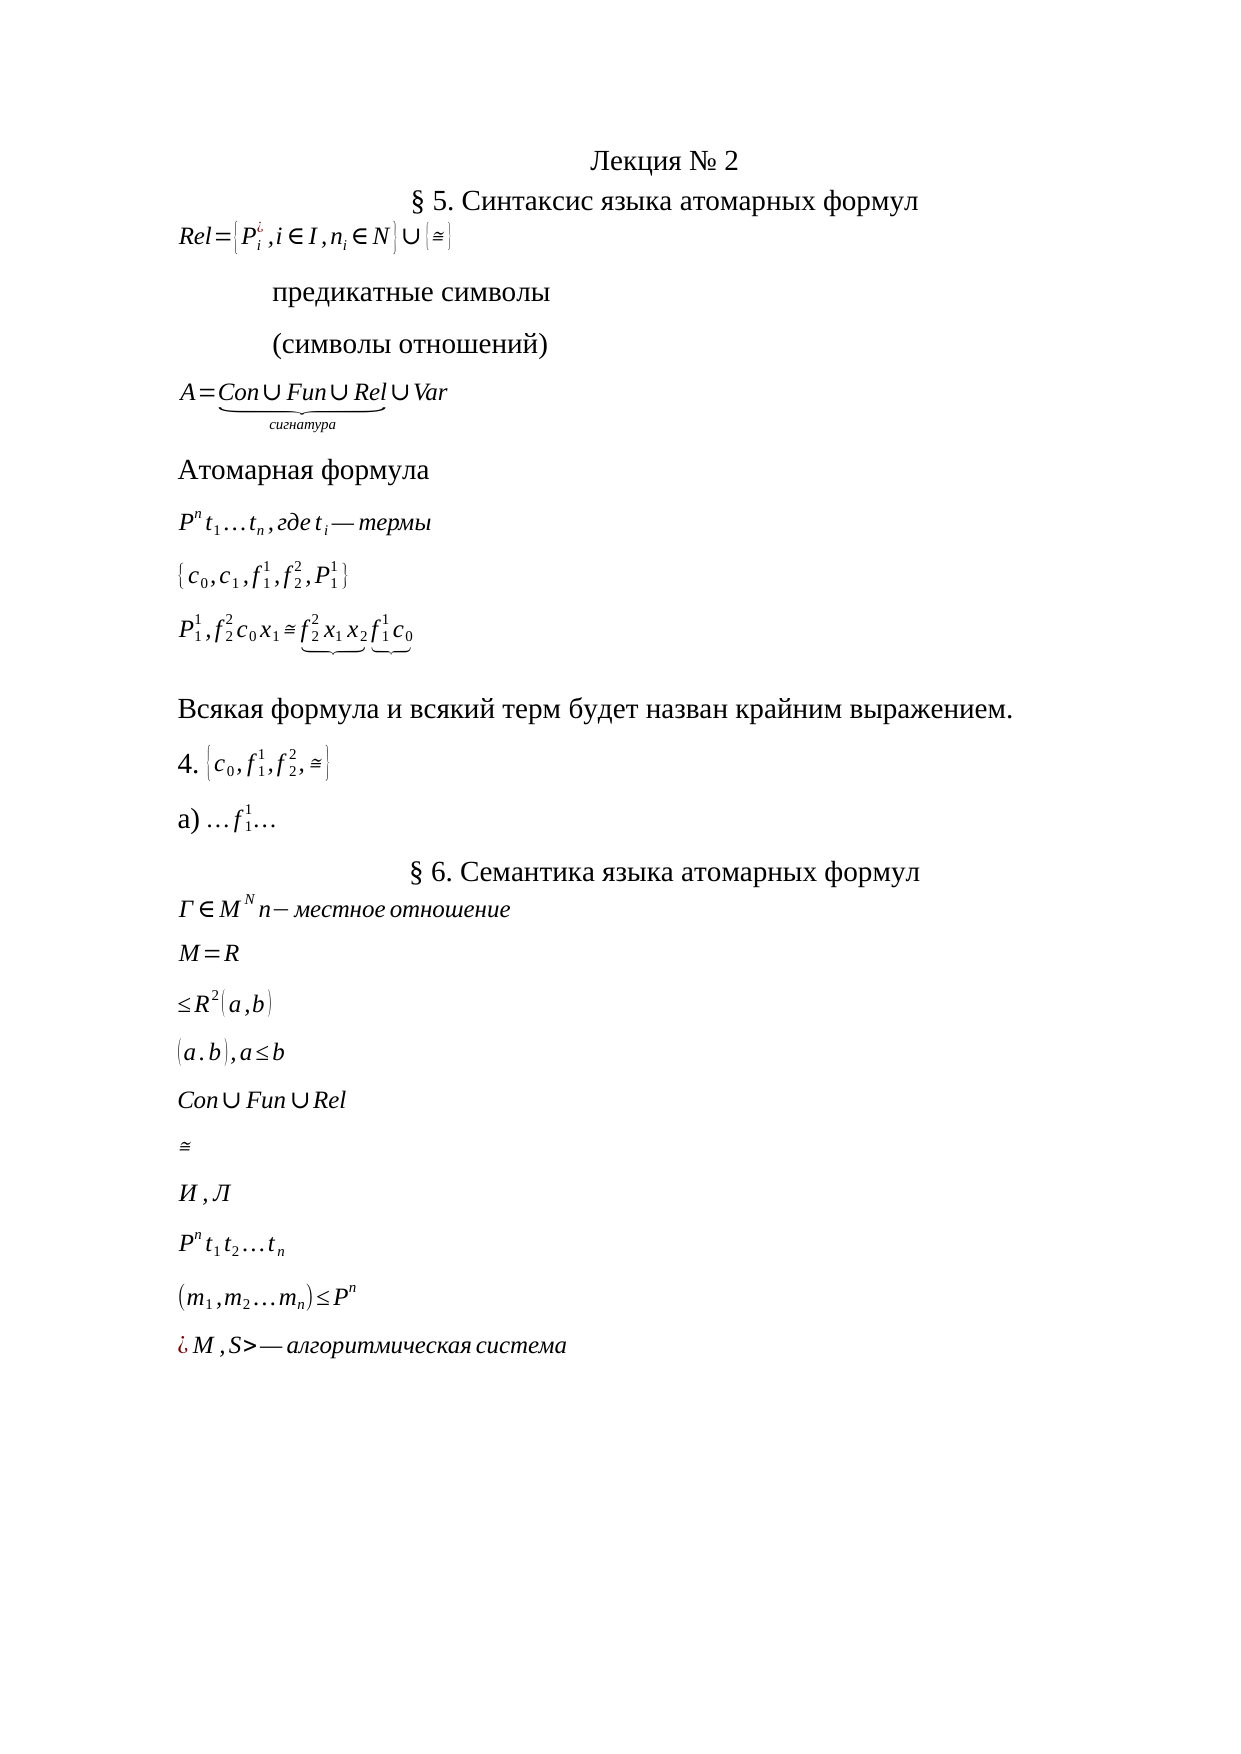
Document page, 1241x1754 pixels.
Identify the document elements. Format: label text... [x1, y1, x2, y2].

subtitle § 6. Семантика языка атомарных формул [177, 854, 1152, 888]
subtitle § 5. Синтаксис языка атомарных формул [177, 183, 1152, 217]
text а) [177, 801, 1152, 836]
text (символы отношений) [177, 326, 1152, 359]
subtitle Лекция № 2 [177, 143, 1152, 177]
text предикатные символы [177, 274, 1152, 307]
text 4. [177, 743, 1152, 782]
text Атомарная формула [177, 452, 1152, 485]
text Всякая формула и всякий терм будет назван крайним выражением. [177, 691, 1152, 725]
